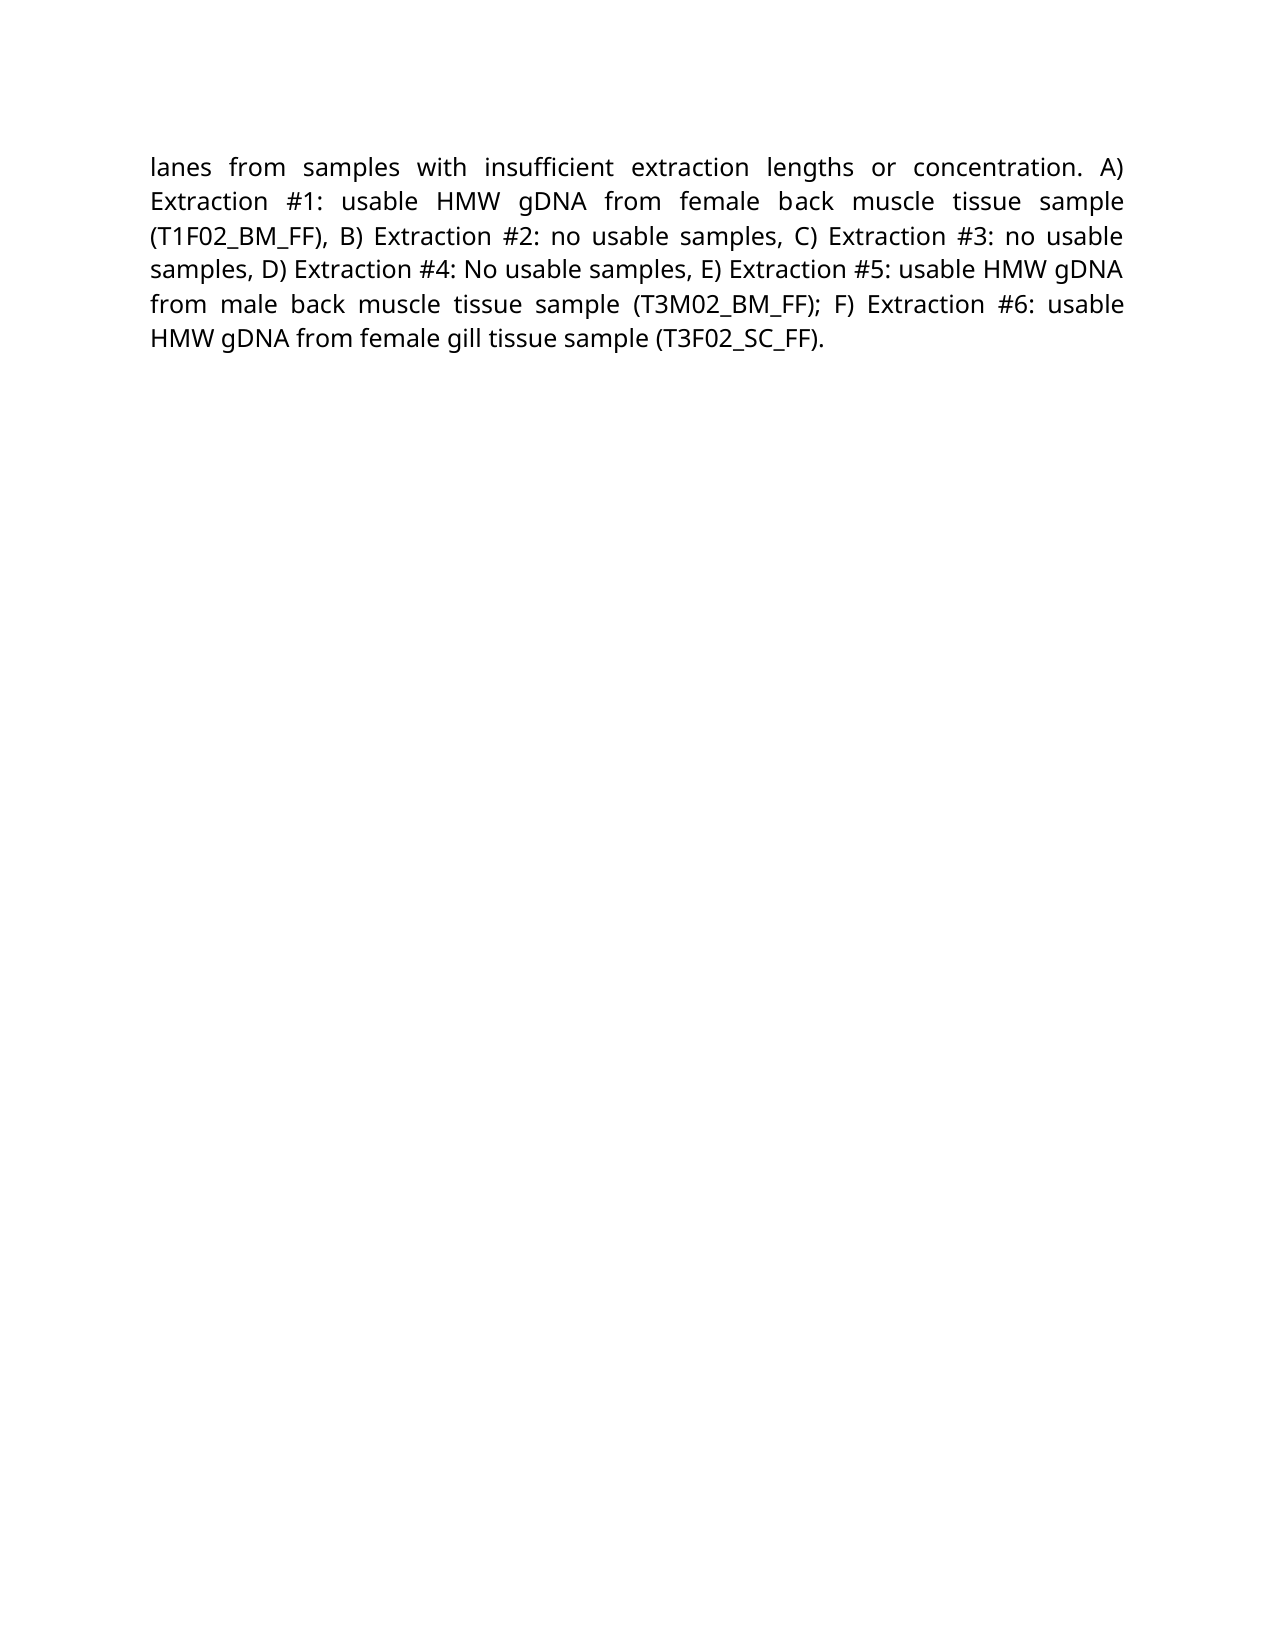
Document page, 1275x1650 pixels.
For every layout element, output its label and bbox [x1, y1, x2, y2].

text [150, 150, 1125, 354]
